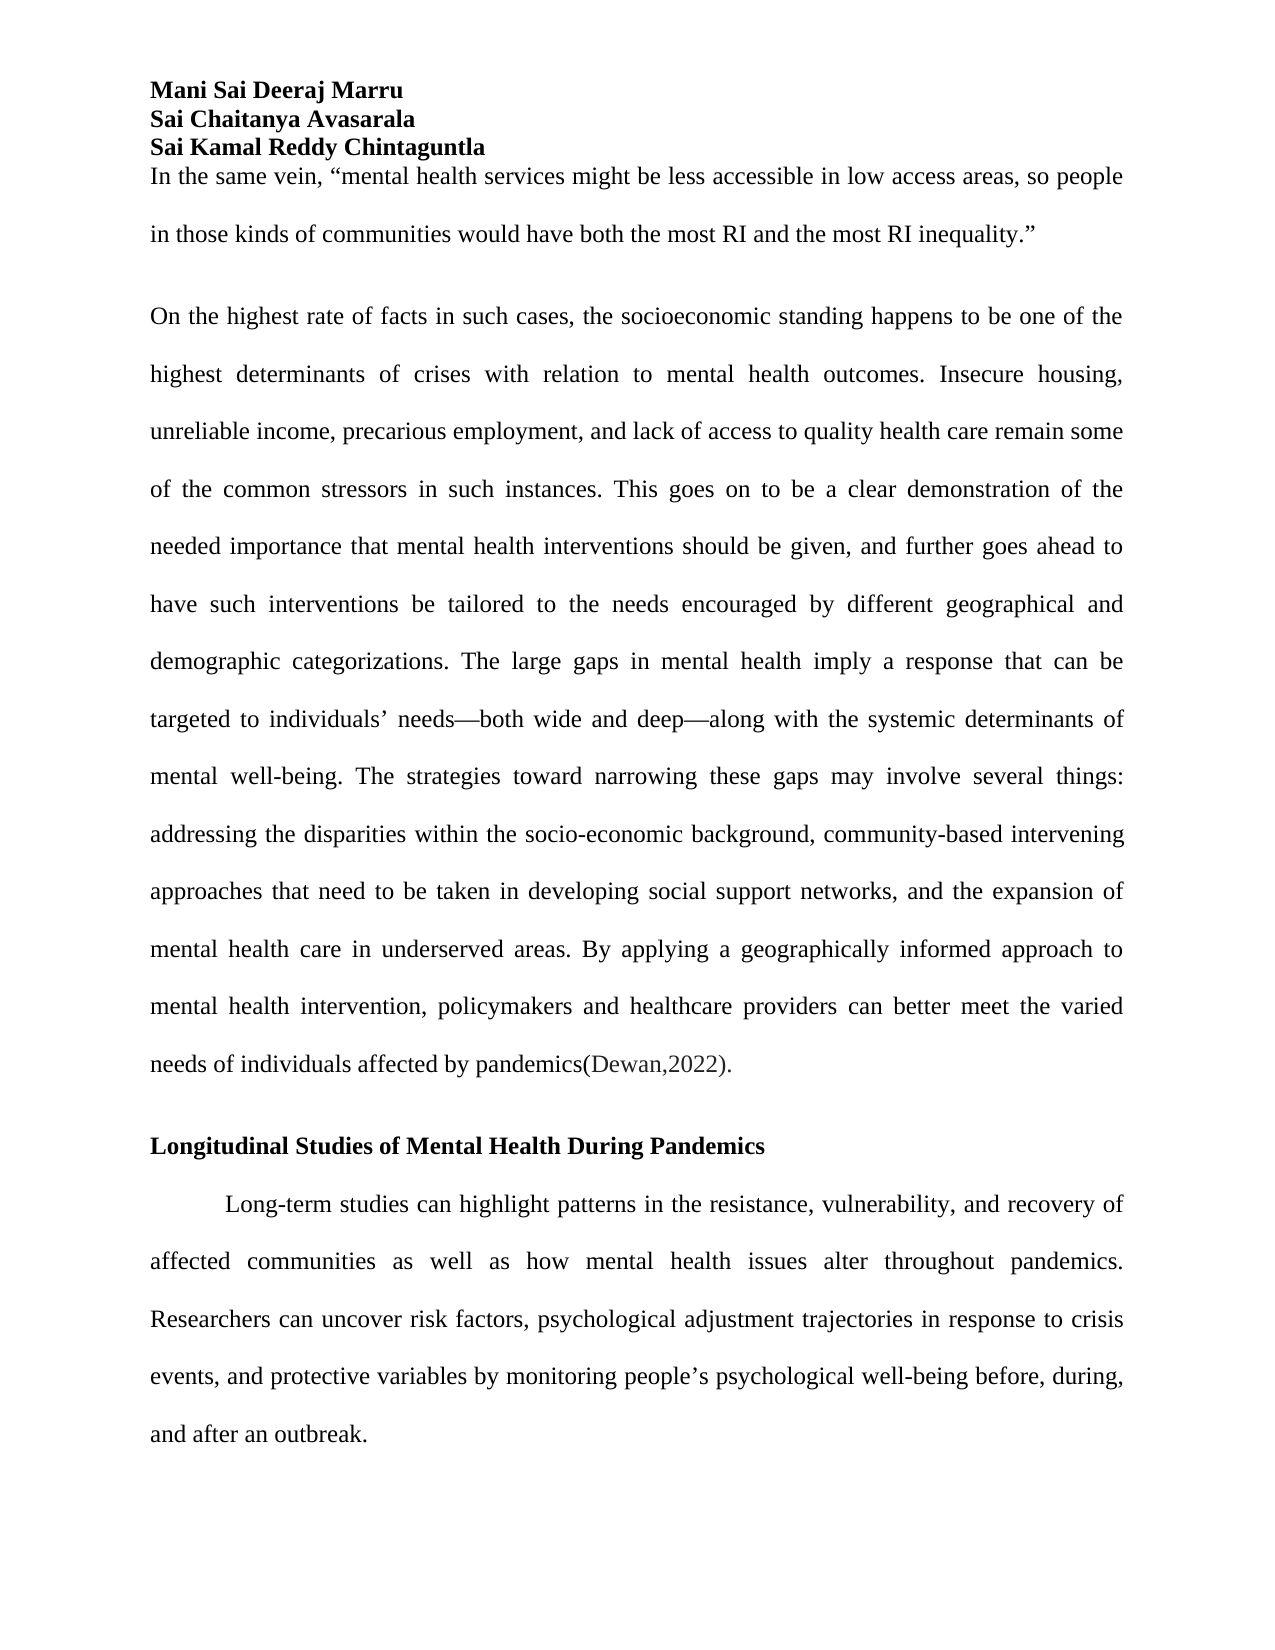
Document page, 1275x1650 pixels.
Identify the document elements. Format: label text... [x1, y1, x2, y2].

text On the highest rate of facts in such cases, the socioeconomic standing happens to be one of the highest determinants of crises with relation to mental health outcomes. Insecure housing, unreliable income, precarious employment, and lack of access to quality health care remain some of the common stressors in such instances. This goes on to be a clear demonstration of the needed importance that mental health interventions should be given, and further goes ahead to have such interventions be tailored to the needs encouraged by different geographical and demographic categorizations. The large gaps in mental health imply a response that can be targeted to individuals’ needs—both wide and deep—along with the systemic determinants of mental well-being. The strategies toward narrowing these gaps may involve several things: addressing the disparities within the socio-economic background, community-based intervening approaches that need to be taken in developing social support networks, and the expansion of mental health care in underserved areas. By applying a geographically informed approach to mental health intervention, policymakers and healthcare providers can better meet the varied needs of individuals affected by pandemics(Dewan,2022). [150, 301, 1125, 1077]
text In the same vein, “mental health services might be less accessible in low access areas, so people in those kinds of communities would have both the most RI and the most RI inequality.” [150, 161, 1125, 247]
text Long-term studies can highlight patterns in the resistance, vulnerability, and recovery of affected communities as well as how mental health issues alter throughout pandemics. Researchers can uncover risk factors, psychological adjustment trajectories in response to crisis events, and protective variables by monitoring people’s psychological well-being before, during, and after an outbreak. [150, 1189, 1125, 1447]
subtitle Longitudinal Studies of Mental Health During Pandemics [150, 1131, 1125, 1160]
